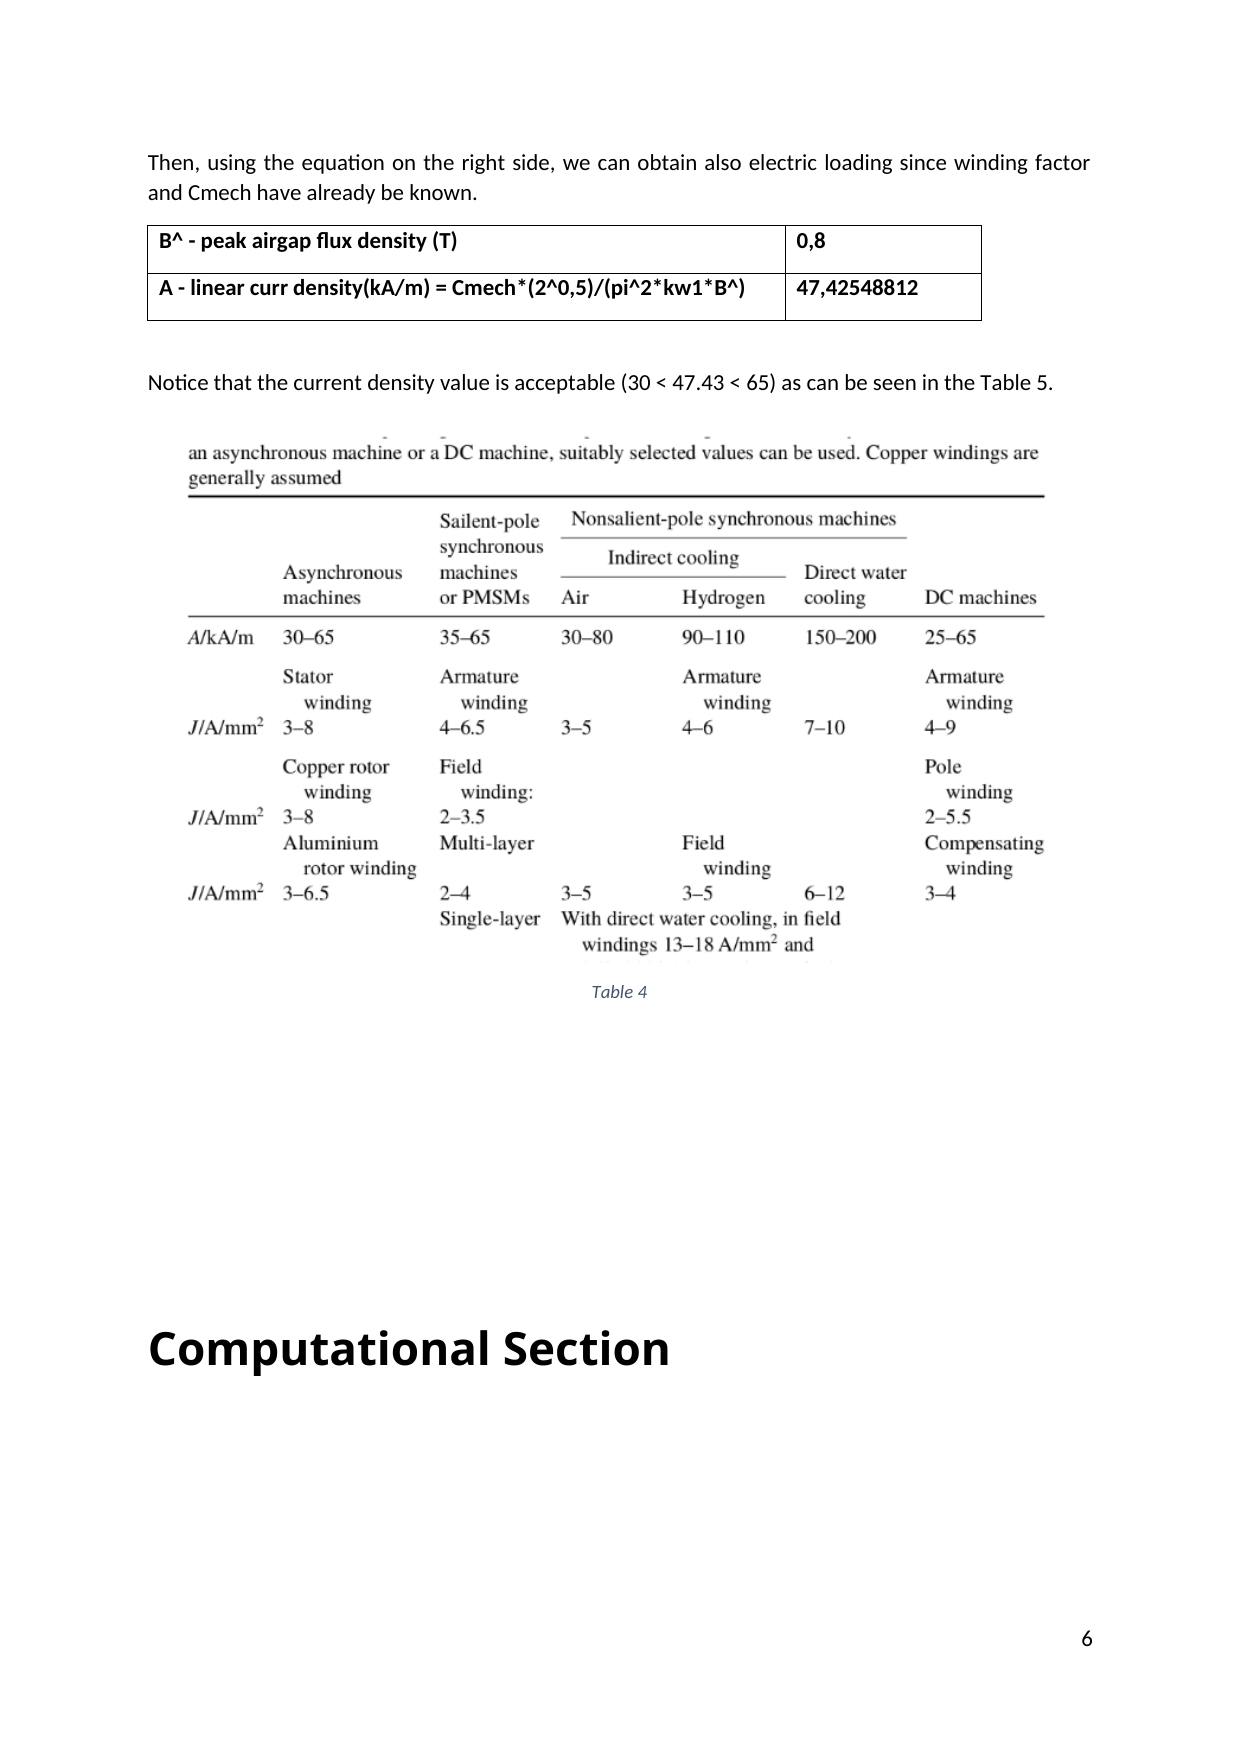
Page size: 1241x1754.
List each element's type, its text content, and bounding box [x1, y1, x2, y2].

subtitle Computational Section [148, 1316, 1093, 1379]
picture [147, 420, 1089, 980]
table_cell A - linear curr density(kA/m) = Cmech*(2^0,5)/(pi^2*kw1*B^) [148, 274, 785, 320]
text Then, using the equation on the right side, we can obtain also electric loading since winding factor and Cmech have already be known. [148, 148, 1093, 206]
table_header B^ - peak airgap flux density (T) [148, 226, 785, 272]
table_header 0,8 [786, 226, 981, 272]
table_cell 47,42548812 [786, 274, 981, 320]
text Notice that the current density value is acceptable (30 < 47.43 < 65) as can be seen in the Table 5. [148, 368, 1093, 396]
